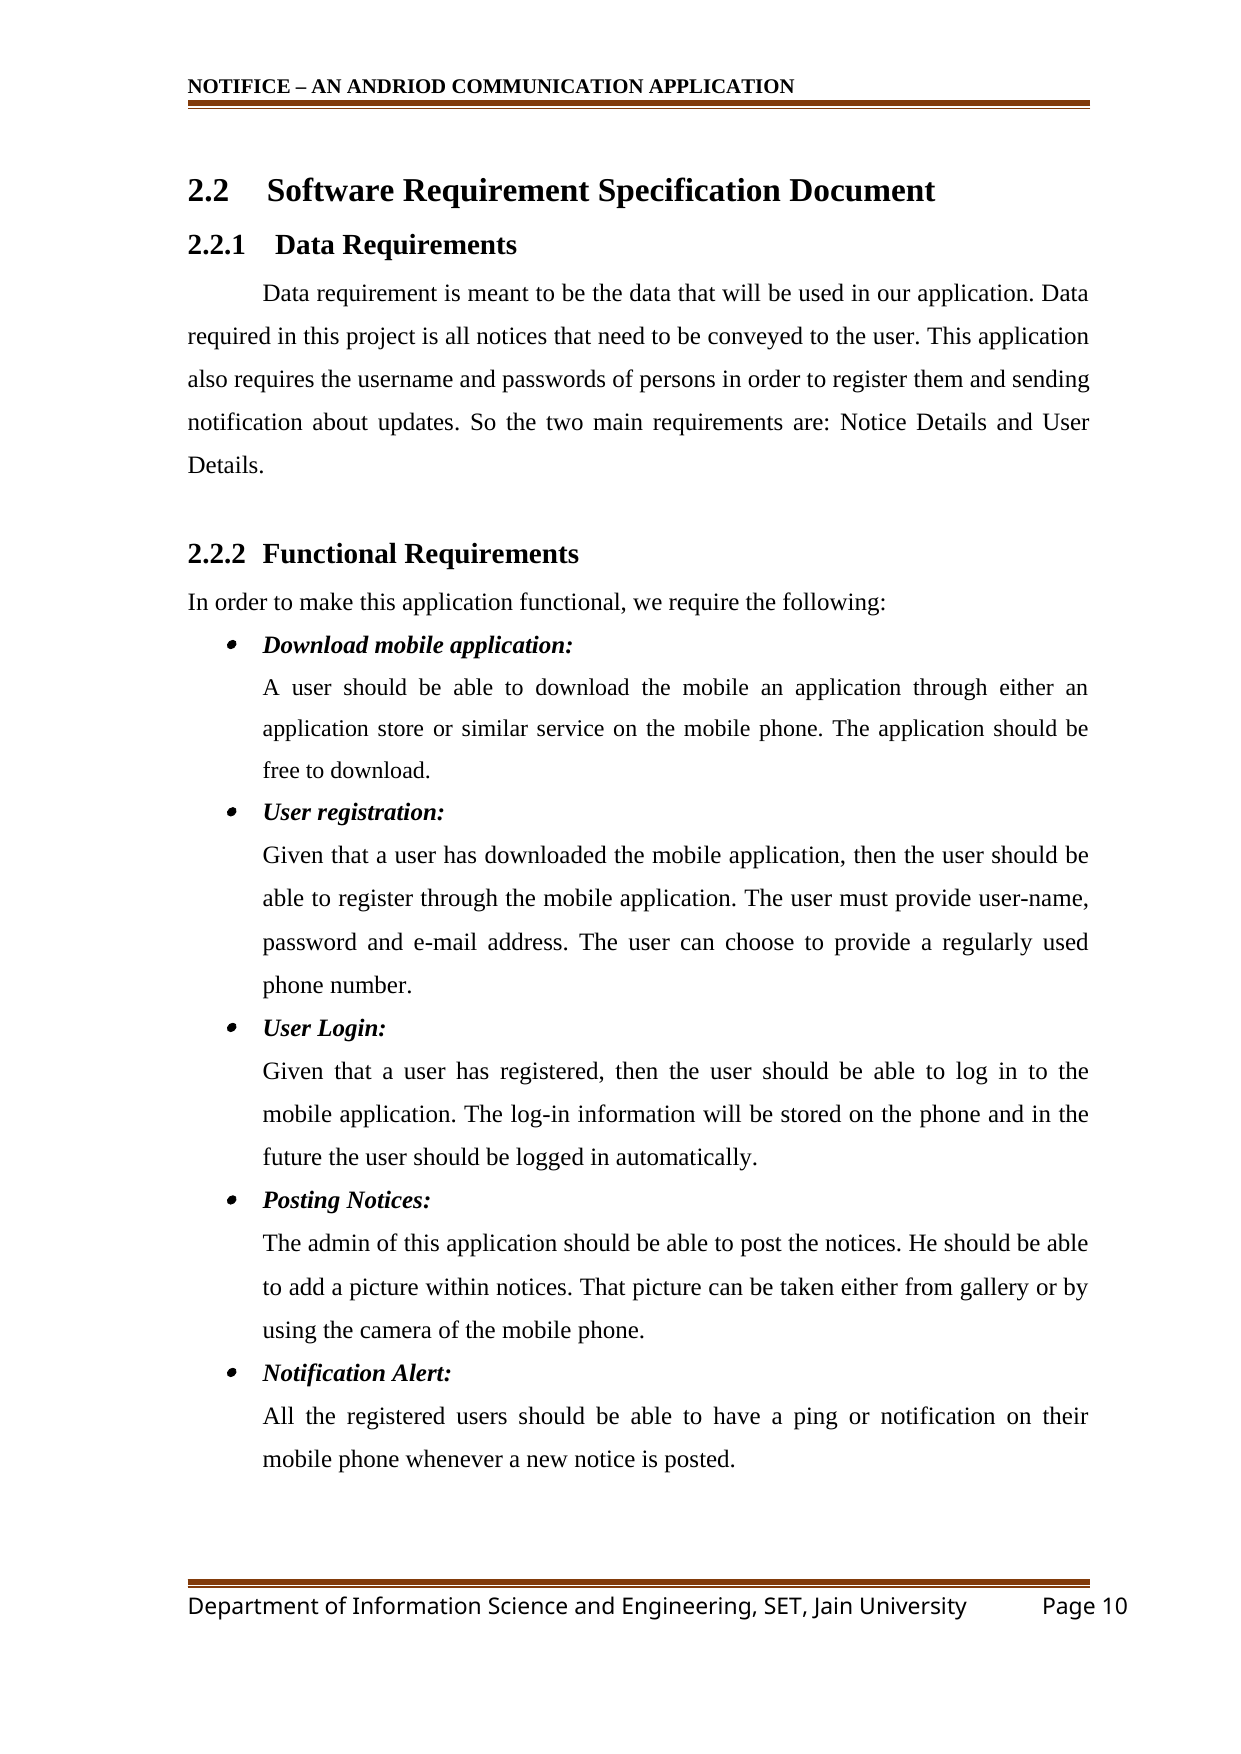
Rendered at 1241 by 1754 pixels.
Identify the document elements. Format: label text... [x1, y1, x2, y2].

text 2.2.1 Data Requirements [187, 227, 1090, 261]
text 2.2 Software Requirement Specification Document [187, 170, 1090, 208]
list Given that a user has registered, then the user should be able to log in to the mobile application. The log-in information will be stored on the phone and in the future the user should be logged in automatically. [262, 1056, 1090, 1171]
text Data requirement is meant to be the data that will be used in our application. Data required in this project is all notices that need to be conveyed to the user. This application also requires the username and passwords of persons in order to register them and sending notification about updates. So the two main requirements are: Notice Details and User Details. [187, 278, 1090, 479]
list Download mobile application: [225, 630, 1090, 659]
list User registration: [225, 797, 1090, 826]
list User Login: [225, 1013, 1090, 1042]
list A user should be able to download the mobile an application through either an application store or similar service on the mobile phone. The application should be free to download. [262, 673, 1090, 783]
list All the registered users should be able to have a ping or notification on their mobile phone whenever a new notice is posted. [262, 1401, 1090, 1473]
text 2.2.2 Functional Requirements [187, 537, 1090, 570]
text In order to make this application functional, we require the following: [187, 587, 1090, 616]
list Notification Alert: [225, 1358, 1090, 1387]
list The admin of this application should be able to post the notices. He should be able to add a picture within notices. That picture can be taken either from gallery or by using the camera of the mobile phone. [262, 1228, 1090, 1343]
list Given that a user has downloaded the mobile application, then the user should be able to register through the mobile application. The user must provide user-name, password and e-mail address. The user can choose to provide a regularly used phone number. [262, 840, 1090, 998]
list Posting Notices: [225, 1185, 1090, 1214]
